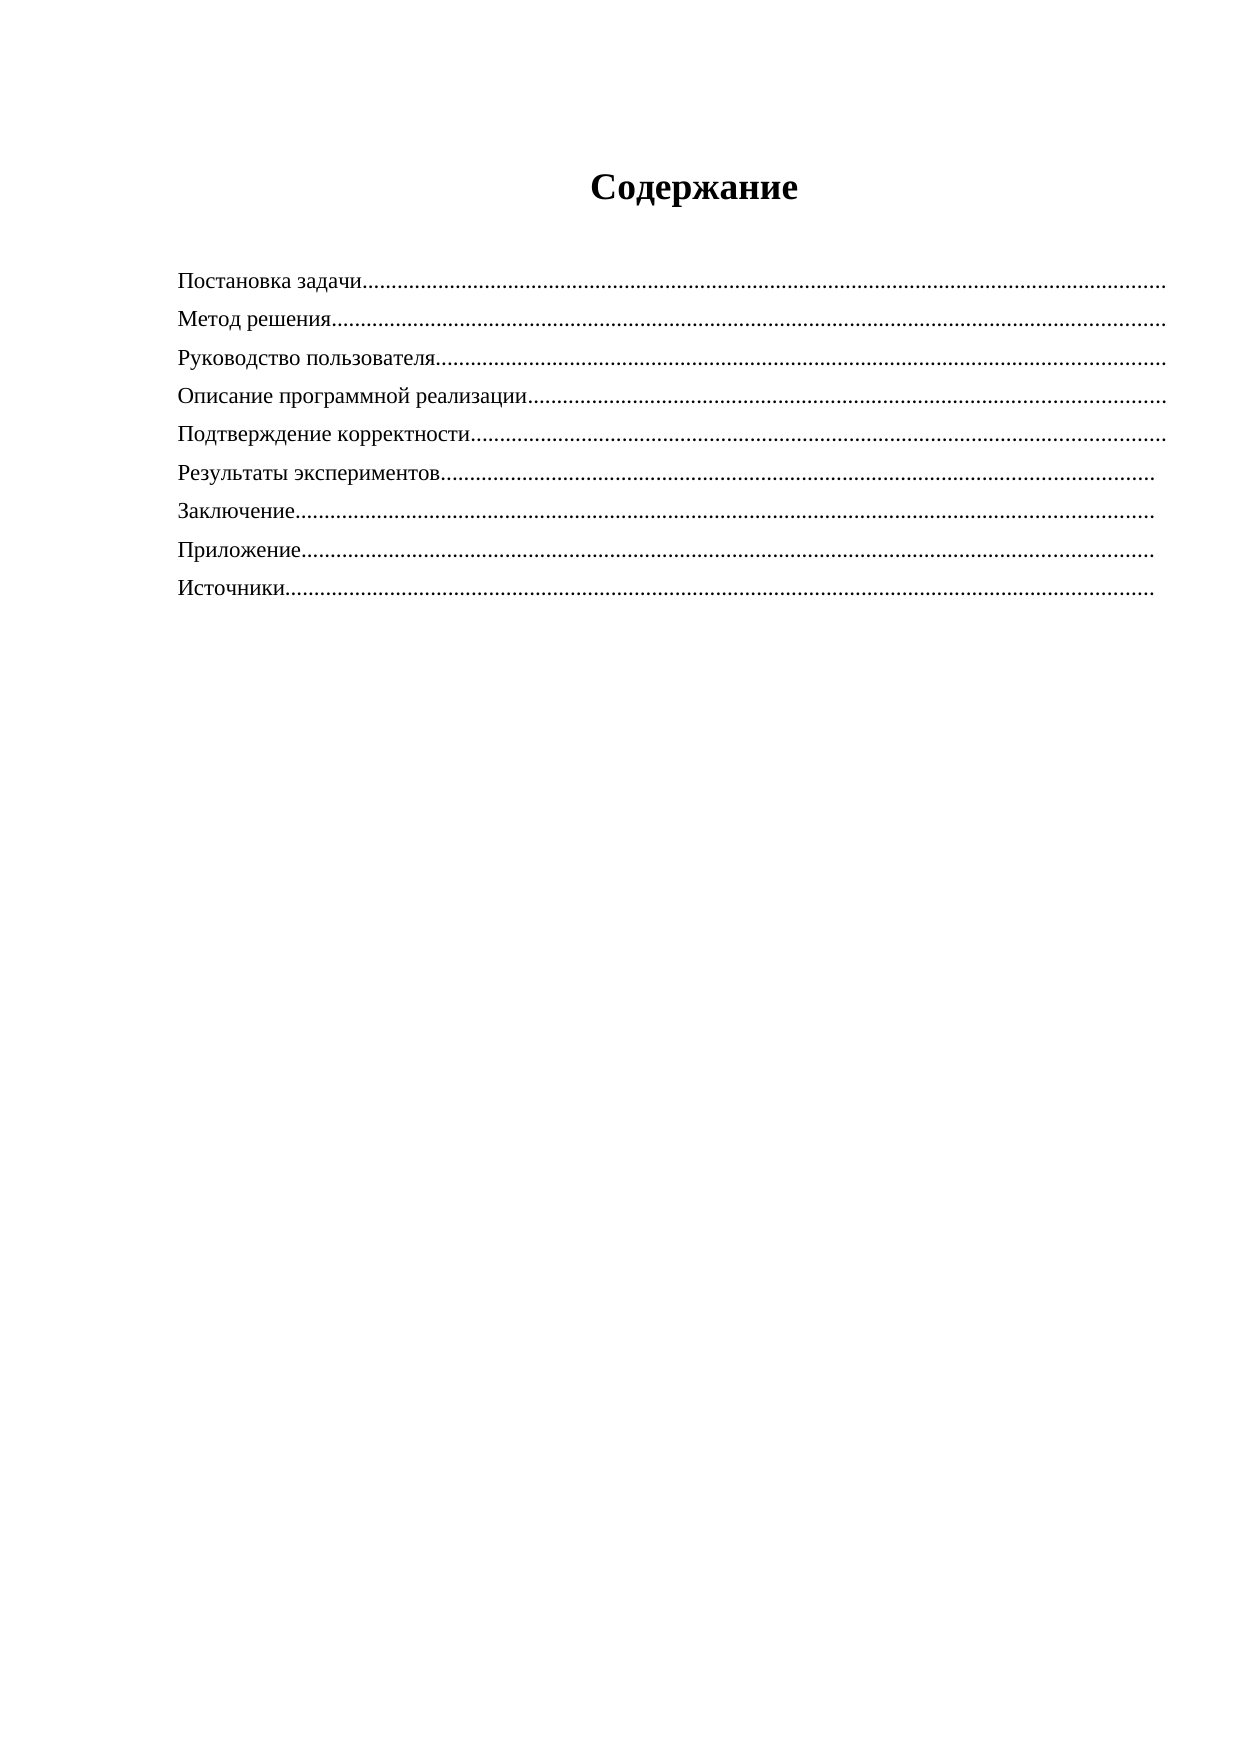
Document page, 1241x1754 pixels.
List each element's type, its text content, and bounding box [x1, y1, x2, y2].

text Метод решения 4 [177, 304, 1152, 332]
text Источники 18 [177, 573, 1152, 601]
text Постановка задачи 3 [177, 266, 1152, 294]
text Подтверждение корректности 9 [177, 419, 1152, 448]
text Руководство пользователя 7 [177, 343, 1152, 371]
text Приложение 17 [177, 535, 1152, 563]
text Заключение 16 [177, 496, 1152, 524]
text Результаты экспериментов 10 [177, 458, 1152, 486]
text Описание программной реализации 8 [177, 381, 1152, 409]
text Содержание [177, 164, 1152, 207]
